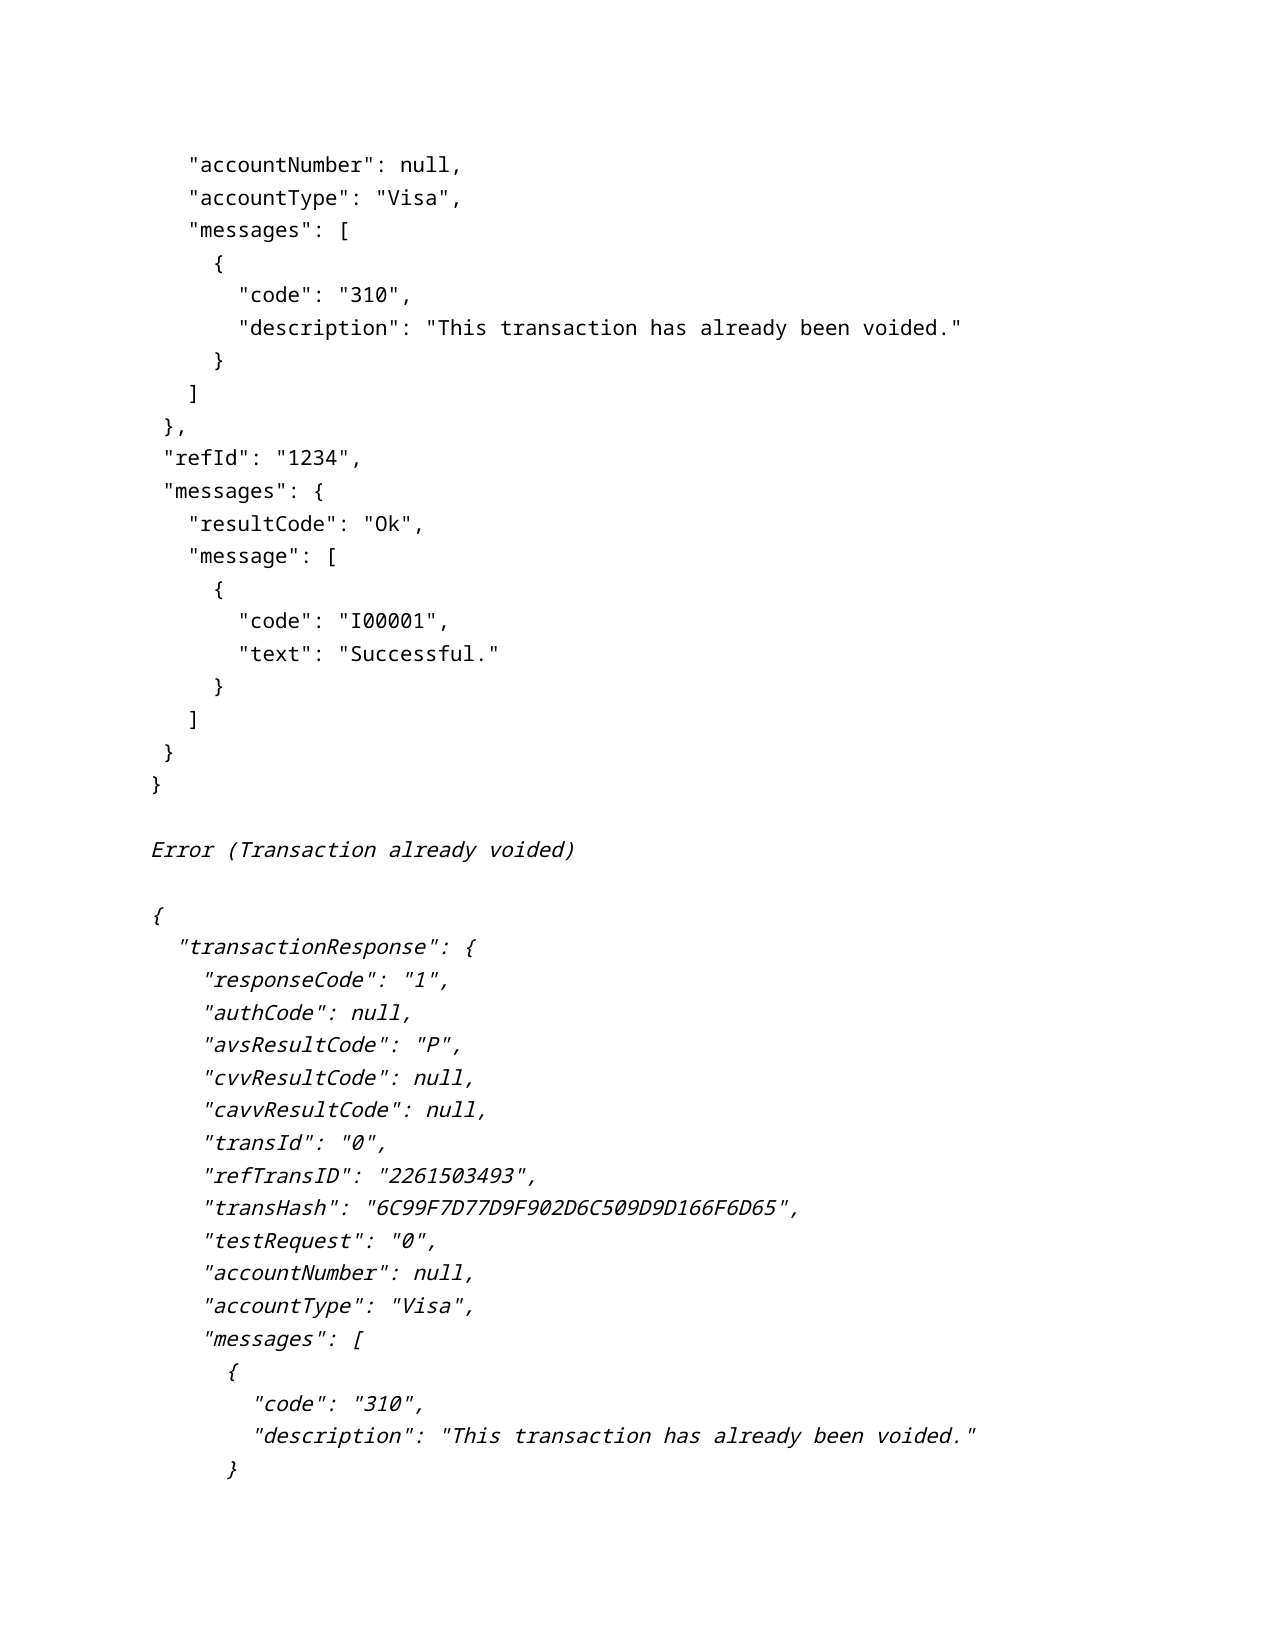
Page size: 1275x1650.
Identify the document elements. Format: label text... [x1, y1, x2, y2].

text "accountNumber": null, [150, 150, 1125, 178]
text "messages": [ [150, 215, 1125, 244]
text "code": "310", [150, 1389, 1125, 1417]
text "description": "This transaction has already been voided." [150, 313, 1125, 341]
text "text": "Successful." [150, 639, 1125, 667]
text } [150, 672, 1125, 700]
text ] [150, 704, 1125, 733]
text "transactionResponse": { [150, 932, 1125, 961]
text ] [150, 378, 1125, 407]
text "authCode": null, [150, 998, 1125, 1026]
text "accountType": "Visa", [150, 1291, 1125, 1319]
text } [150, 737, 1125, 765]
text "testRequest": "0", [150, 1226, 1125, 1254]
text "accountType": "Visa", [150, 183, 1125, 211]
text }, [150, 411, 1125, 439]
text "resultCode": "Ok", [150, 509, 1125, 537]
text { [150, 574, 1125, 602]
text "messages": { [150, 476, 1125, 504]
text "refId": "1234", [150, 443, 1125, 472]
text "cvvResultCode": null, [150, 1063, 1125, 1091]
text "message": [ [150, 541, 1125, 570]
text "code": "I00001", [150, 606, 1125, 635]
text "transHash": "6C99F7D77D9F902D6C509D9D166F6D65", [150, 1193, 1125, 1222]
text } [150, 1454, 1125, 1483]
text } [150, 346, 1125, 374]
text "responseCode": "1", [150, 965, 1125, 993]
text { [150, 1356, 1125, 1385]
text "transId": "0", [150, 1128, 1125, 1157]
text "messages": [ [150, 1324, 1125, 1352]
text Error (Transaction already voided) [150, 835, 1125, 863]
text { [150, 248, 1125, 276]
text } [150, 769, 1125, 798]
text "description": "This transaction has already been voided." [150, 1422, 1125, 1450]
text "accountNumber": null, [150, 1258, 1125, 1287]
text "avsResultCode": "P", [150, 1030, 1125, 1059]
text "cavvResultCode": null, [150, 1096, 1125, 1124]
text "code": "310", [150, 280, 1125, 309]
text "refTransID": "2261503493", [150, 1161, 1125, 1189]
text { [150, 900, 1125, 928]
